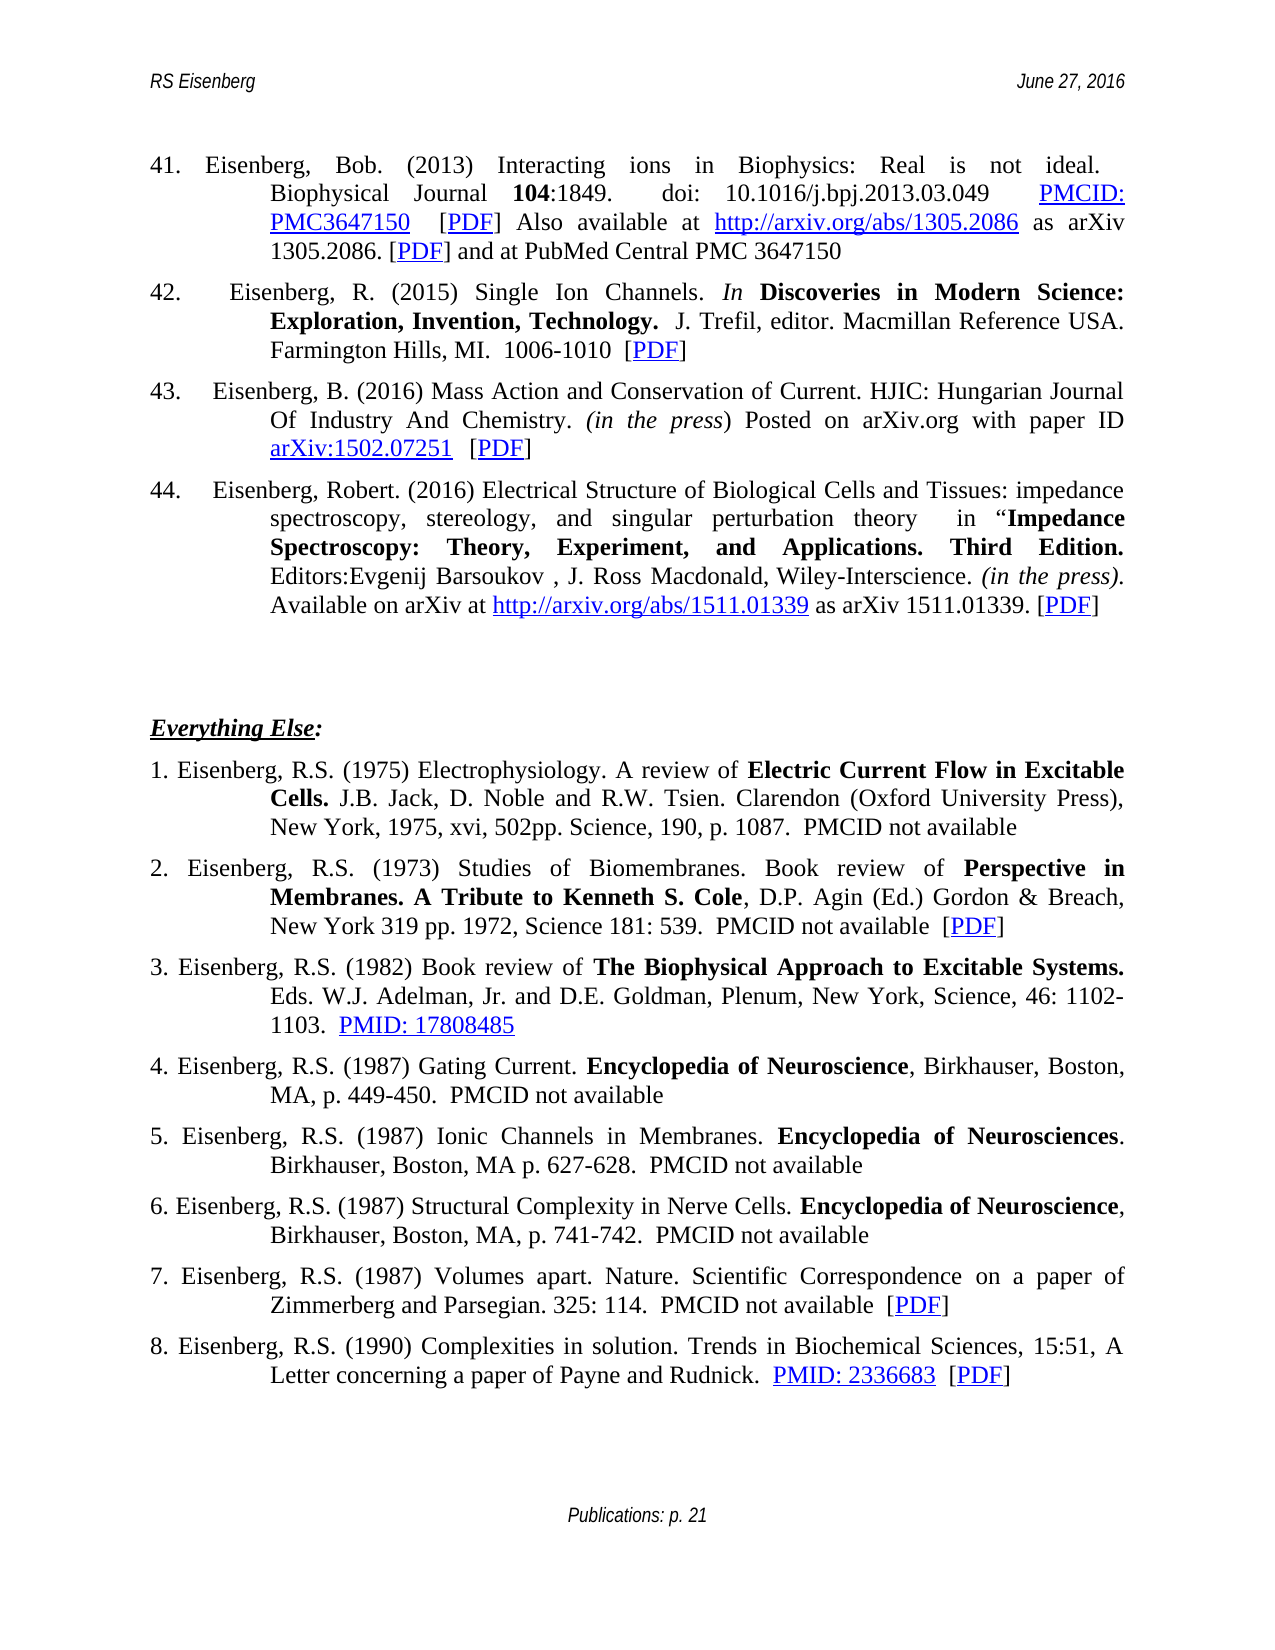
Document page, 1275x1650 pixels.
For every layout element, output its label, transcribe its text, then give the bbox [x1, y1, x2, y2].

text 4. Eisenberg, R.S. (1987) Gating Current. Encyclopedia of Neuroscience, Birkhauser, Boston, MA, p. 449-450. PMCID not available [150, 1051, 1125, 1108]
text Everything Else: [150, 713, 1125, 742]
text 8. Eisenberg, R.S. (1990) Complexities in solution. Trends in Biochemical Sciences, 15:51, A Letter concerning a paper of Payne and Rudnick. PMID: 2336683 [PDF] [150, 1331, 1125, 1388]
text 44. Eisenberg, Robert. (2016) Electrical Structure of Biological Cells and Tissues: impedance spectroscopy, stereology, and singular perturbation theory in “Impedance Spectroscopy: Theory, Experiment, and Applications. Third Edition. Editors:Evgenij Barsoukov , J. Ross Macdonald, Wiley-Interscience. (in the press). Available on arXiv at http://arxiv.org/abs/1511.01339 as arXiv 1511.01339. [PDF] [150, 475, 1125, 618]
text 6. Eisenberg, R.S. (1987) Structural Complexity in Nerve Cells. Encyclopedia of Neuroscience, Birkhauser, Boston, MA, p. 741-742. PMCID not available [150, 1191, 1125, 1248]
text 7. Eisenberg, R.S. (1987) Volumes apart. Nature. Scientific Correspondence on a paper of Zimmerberg and Parsegian. 325: 114. PMCID not available [PDF] [150, 1261, 1125, 1318]
text 42. Eisenberg, R. (2015) Single Ion Channels. In Discoveries in Modern Science: Exploration, Invention, Technology. J. Trefil, editor. Macmillan Reference USA. Farmington Hills, MI. 1006-1010 [PDF] [150, 277, 1125, 363]
text 3. Eisenberg, R.S. (1982) Book review of The Biophysical Approach to Excitable Systems. Eds. W.J. Adelman, Jr. and D.E. Goldman, Plenum, New York, Science, 46: 1102-1103. PMID: 17808485 [150, 952, 1125, 1038]
text 1. Eisenberg, R.S. (1975) Electrophysiology. A review of Electric Current Flow in Excitable Cells. J.B. Jack, D. Noble and R.W. Tsien. Clarendon (Oxford University Press), New York, 1975, xvi, 502pp. Science, 190, p. 1087. PMCID not available [150, 755, 1125, 841]
text 41. Eisenberg, Bob. (2013) Interacting ions in Biophysics: Real is not ideal. Biophysical Journal 104:1849. doi: 10.1016/j.bpj.2013.03.049 PMCID: PMC3647150 [PDF] Also available at http://arxiv.org/abs/1305.2086 as arXiv 1305.2086. [PDF] and at PubMed Central PMC 3647150 [150, 150, 1125, 265]
text 43. Eisenberg, B. (2016) Mass Action and Conservation of Current. HJIC: Hungarian Journal Of Industry And Chemistry. (in the press) Posted on arXiv.org with paper ID arXiv:1502.07251 [PDF] [150, 376, 1125, 462]
text 5. Eisenberg, R.S. (1987) Ionic Channels in Membranes. Encyclopedia of Neurosciences. Birkhauser, Boston, MA p. 627-628. PMCID not available [150, 1121, 1125, 1178]
text 2. Eisenberg, R.S. (1973) Studies of Biomembranes. Book review of Perspective in Membranes. A Tribute to Kenneth S. Cole, D.P. Agin (Ed.) Gordon & Breach, New York 319 pp. 1972, Science 181: 539. PMCID not available [PDF] [150, 853, 1125, 940]
